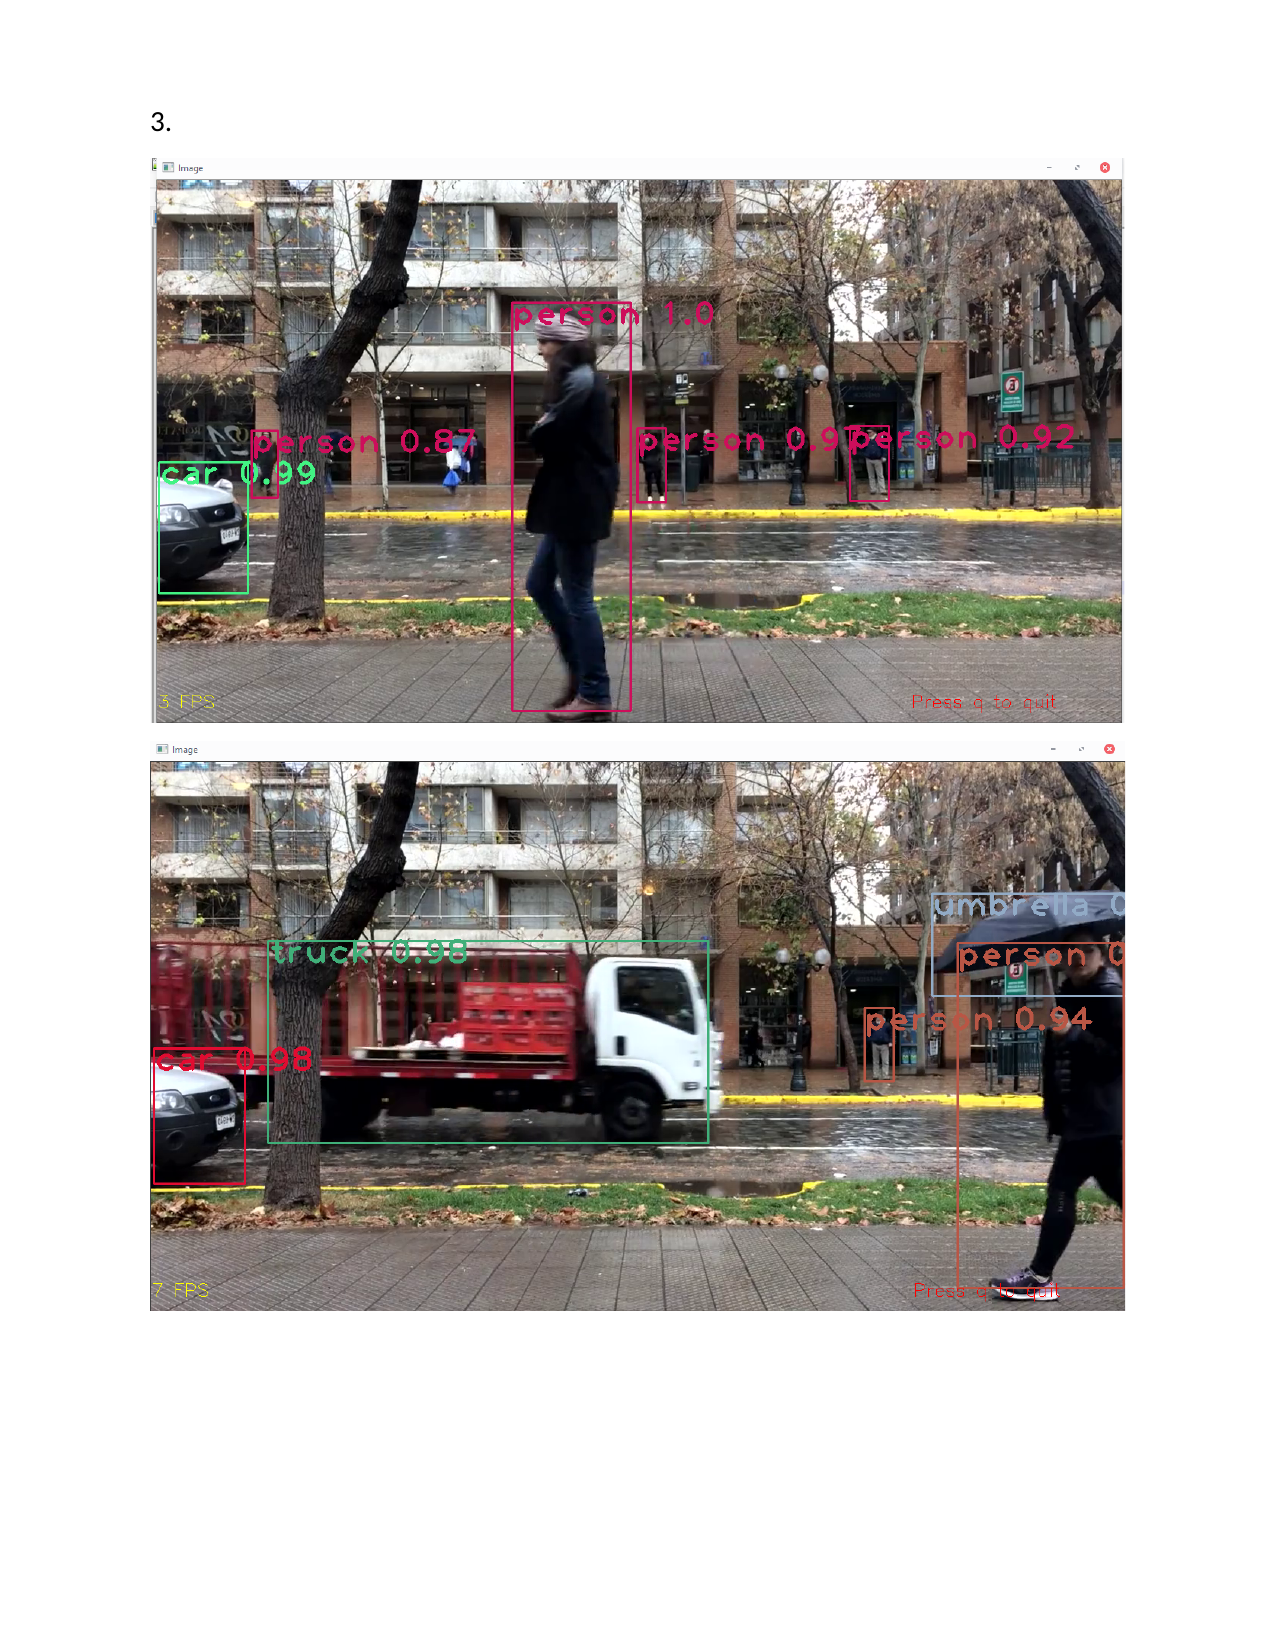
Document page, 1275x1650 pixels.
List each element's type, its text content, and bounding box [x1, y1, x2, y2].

text 3. [150, 103, 1125, 139]
picture [150, 158, 1125, 723]
picture [150, 741, 1125, 1311]
